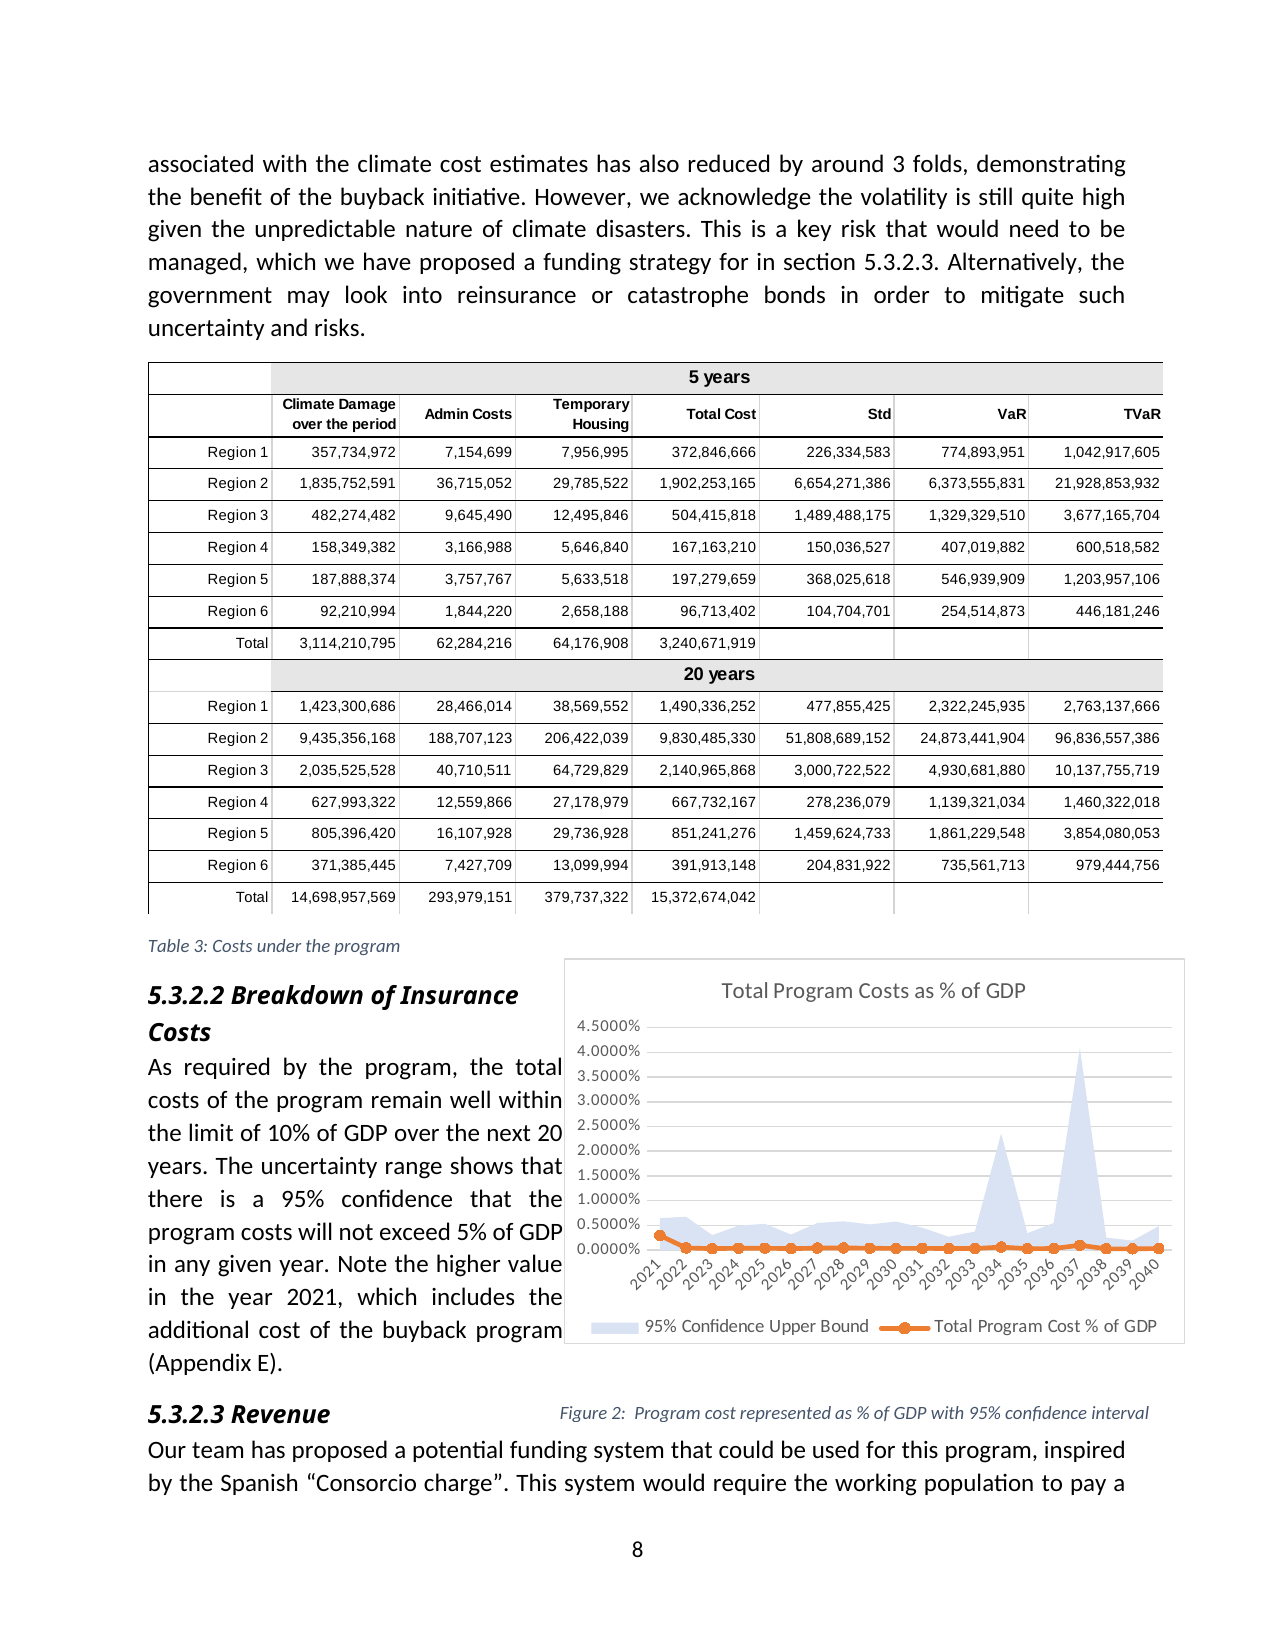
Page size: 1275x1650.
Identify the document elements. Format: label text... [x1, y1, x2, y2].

text As required by the program, the total costs of the program remain well within the limit of 10% of GDP over the next 20 years. The uncertainty range shows that there is a 95% confidence that the program costs will not exceed 5% of GDP in any given year. Note the higher value in the year 2021, which includes the additional cost of the buyback program (Appendix E). [148, 1051, 1127, 1378]
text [148, 148, 1127, 343]
subtitle 5.3.2.3 Revenue [148, 1397, 1127, 1431]
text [148, 1434, 1127, 1497]
text Table 3: Costs under the program [148, 934, 1127, 957]
subtitle 5.3.2.2 Breakdown of Insurance Costs [148, 978, 564, 1048]
